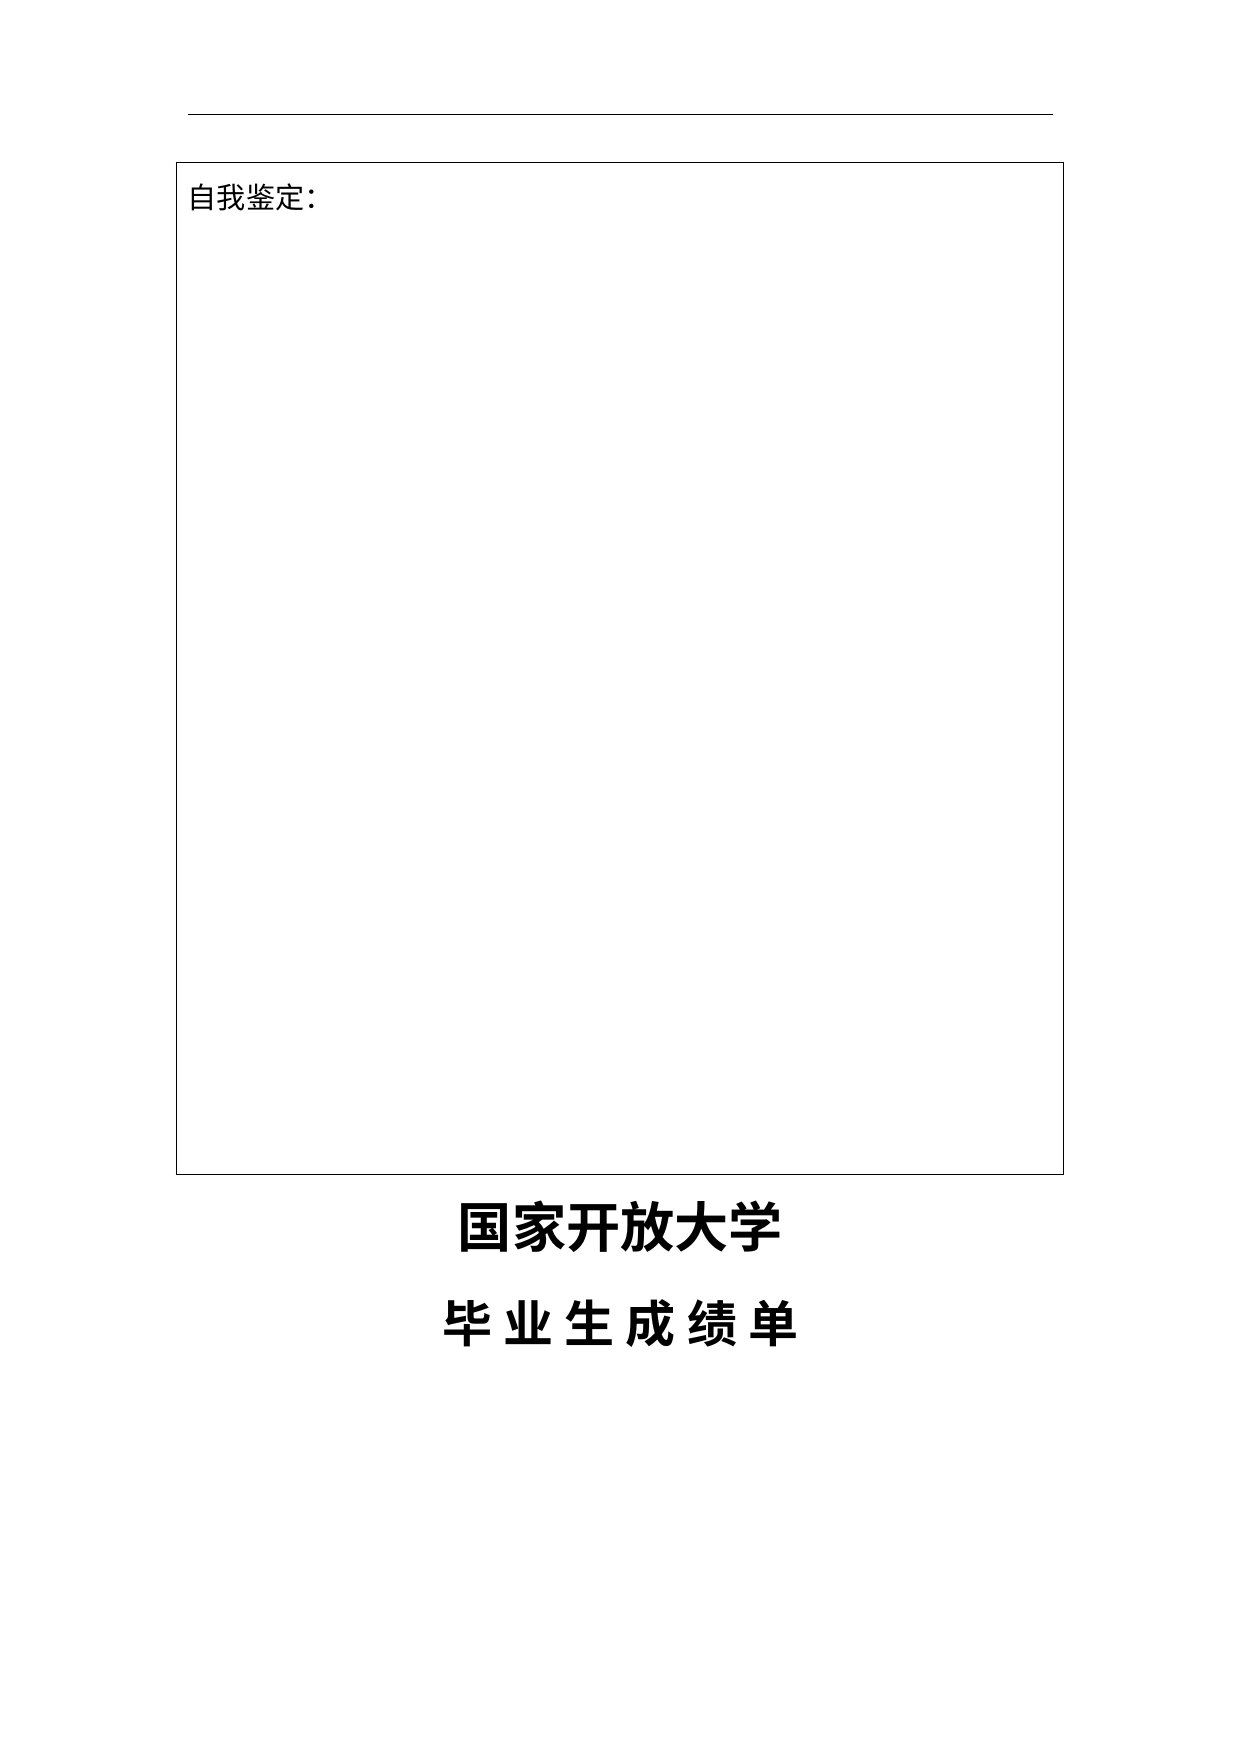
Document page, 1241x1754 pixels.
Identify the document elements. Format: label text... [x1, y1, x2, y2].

text 毕 业 生 成 绩 单 [187, 1272, 1053, 1370]
text 国家开放大学 [187, 1175, 1053, 1272]
table_cell 自我鉴定： [177, 163, 1063, 1174]
